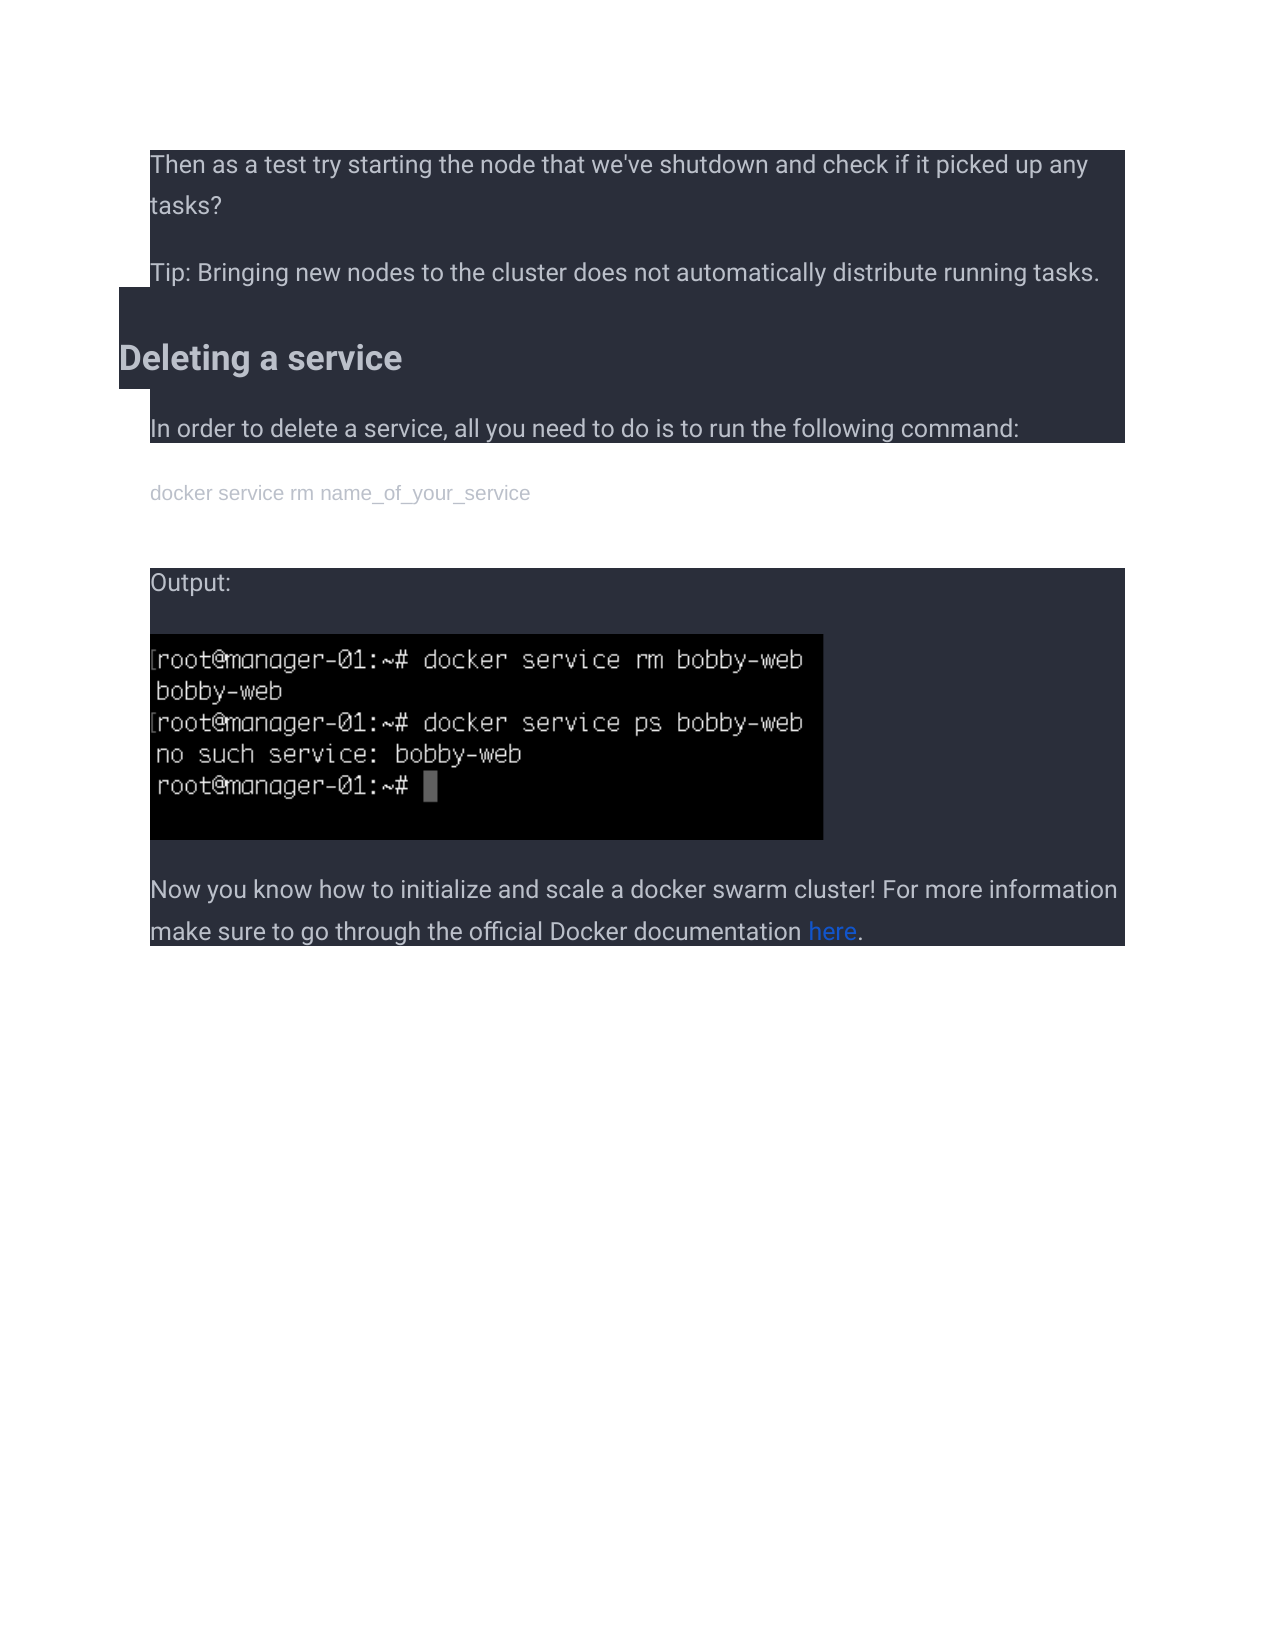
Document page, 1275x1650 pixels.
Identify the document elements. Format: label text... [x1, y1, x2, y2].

text Output: [150, 568, 1125, 597]
picture [150, 634, 824, 840]
text docker service rm name_of_your_service [150, 481, 1125, 505]
text In order to delete a service, all you need to do is to run the following command: [150, 414, 1125, 443]
text Now you know how to initialize and scale a docker swarm cluster! For more information make sure to go through the official Docker documentation here. [150, 875, 1125, 946]
text Tip: Bringing new nodes to the cluster does not automatically distribute running tasks. [150, 258, 1125, 287]
text Then as a test try starting the node that we've shutdown and check if it picked up any tasks? [150, 150, 1125, 221]
subtitle Deleting a service [119, 337, 1125, 389]
